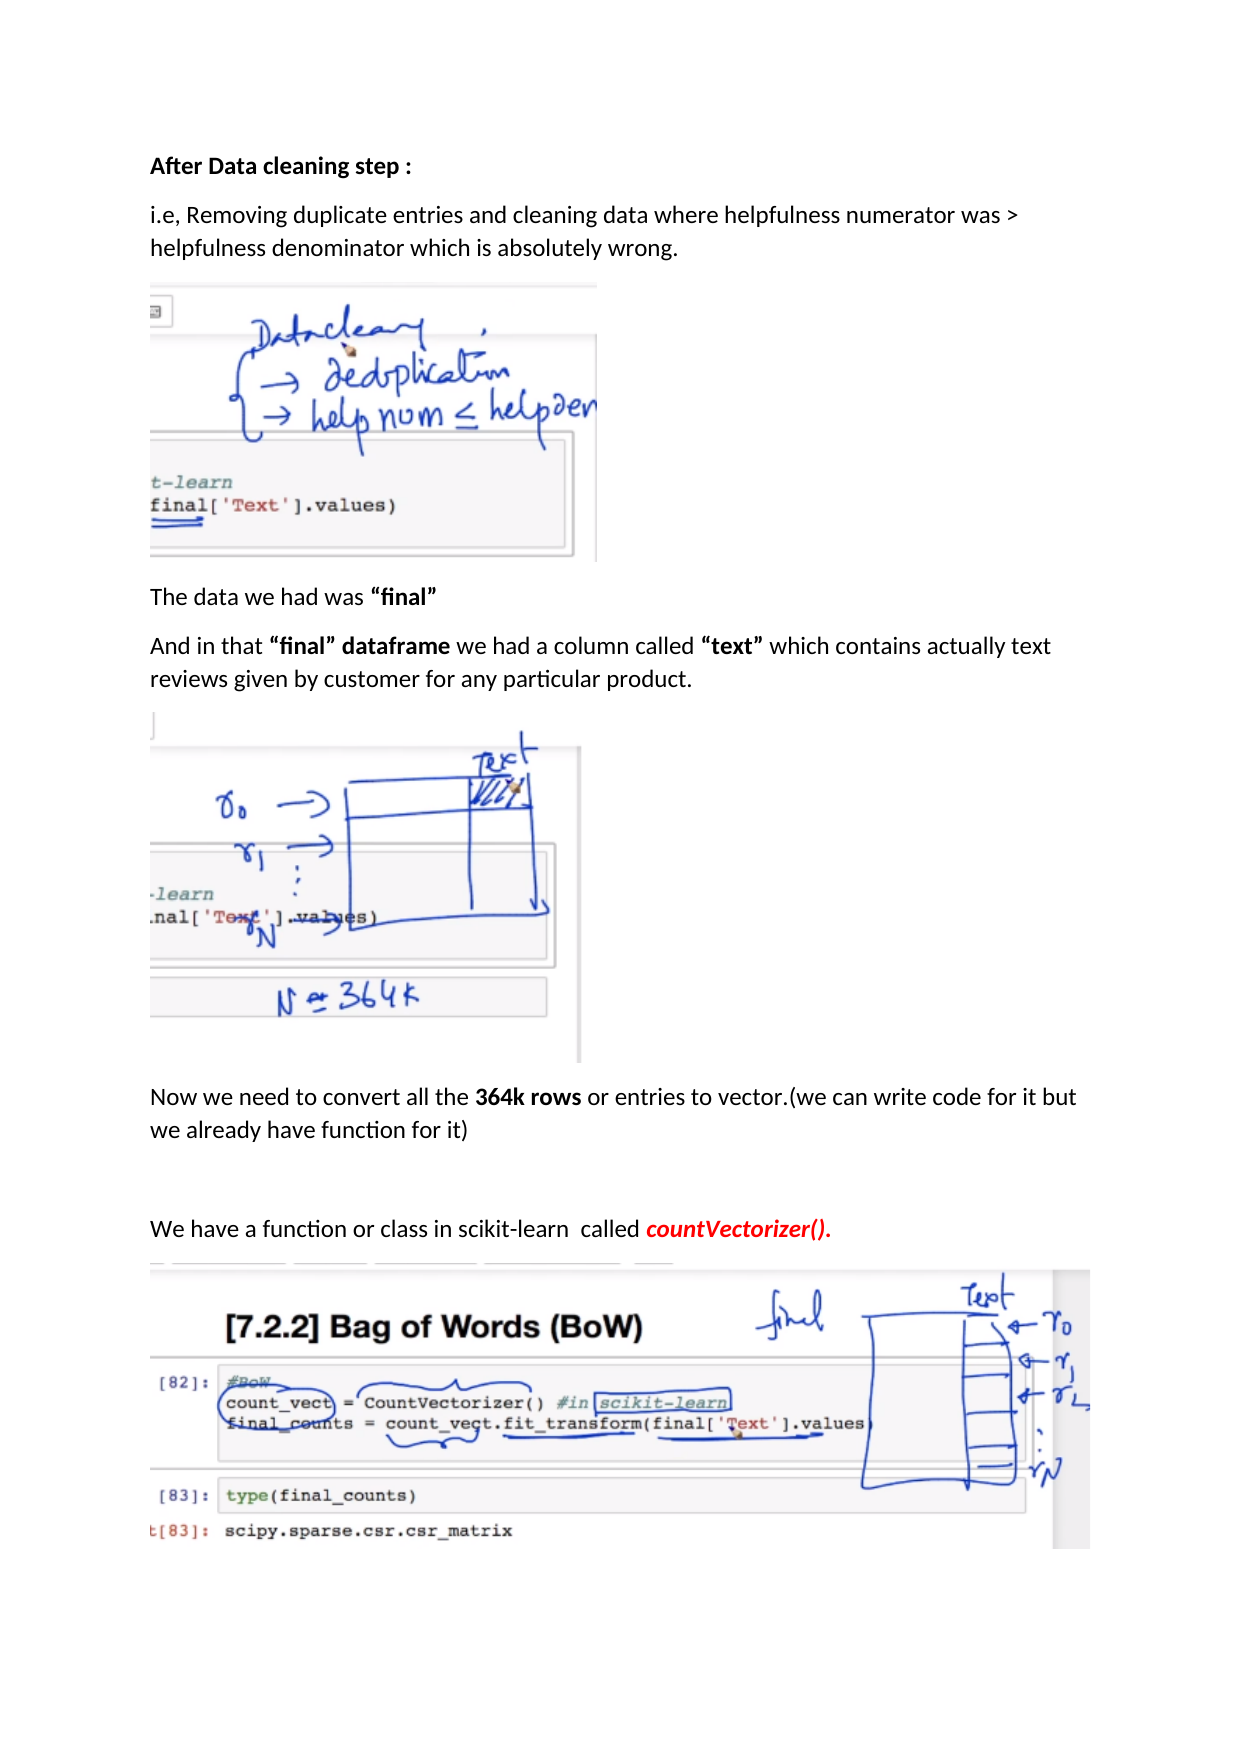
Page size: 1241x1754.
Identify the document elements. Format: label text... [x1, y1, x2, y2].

text We have a function or class in scikit-learn called countVectorizer(). [150, 1214, 1090, 1244]
text And in that “final” dataframe we had a column called “text” which contains actually text reviews given by customer for any particular product. [150, 630, 1090, 694]
text Now we need to convert all the 364k rows or entries to vector.(we can write code for it but we already have function for it) [150, 1082, 1090, 1145]
picture [150, 712, 582, 1063]
picture [150, 282, 597, 562]
picture [150, 1263, 1091, 1549]
text i.e, Removing duplicate entries and cleaning data where helpfulness numerator was > helpfulness denominator which is absolutely wrong. [150, 199, 1090, 263]
text The data we had was “final” [150, 581, 1090, 611]
text After Data cleaning step : [150, 150, 1090, 181]
